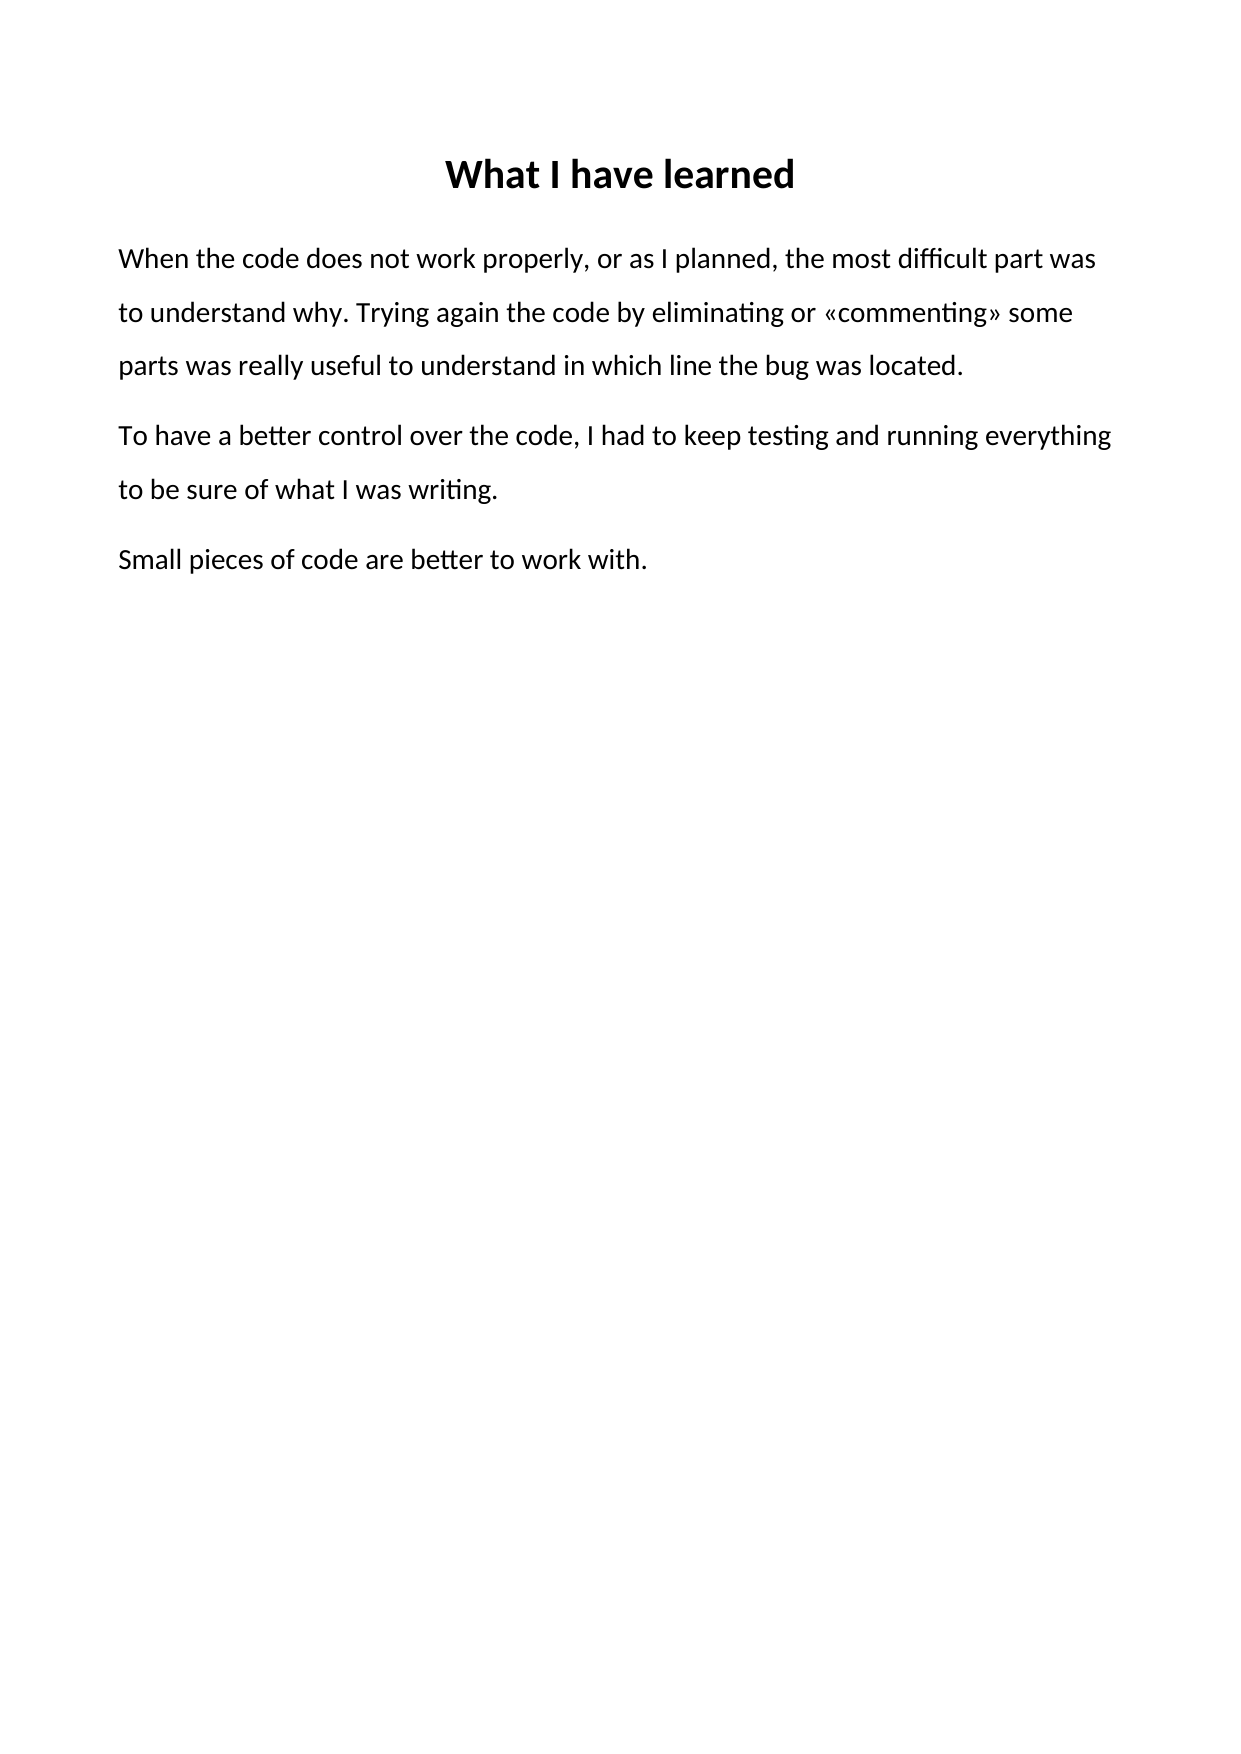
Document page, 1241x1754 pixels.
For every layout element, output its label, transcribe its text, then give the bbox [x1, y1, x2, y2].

text To have a better control over the code, I had to keep testing and running everything to be sure of what I was writing. [118, 417, 1122, 507]
text What I have learned [118, 148, 1122, 198]
text When the code does not work properly, or as I planned, the most difficult part was to understand why. Trying again the code by eliminating or «commenting» some parts was really useful to understand in which line the bug was located. [118, 241, 1122, 383]
text Small pieces of code are better to work with. [118, 541, 1122, 577]
